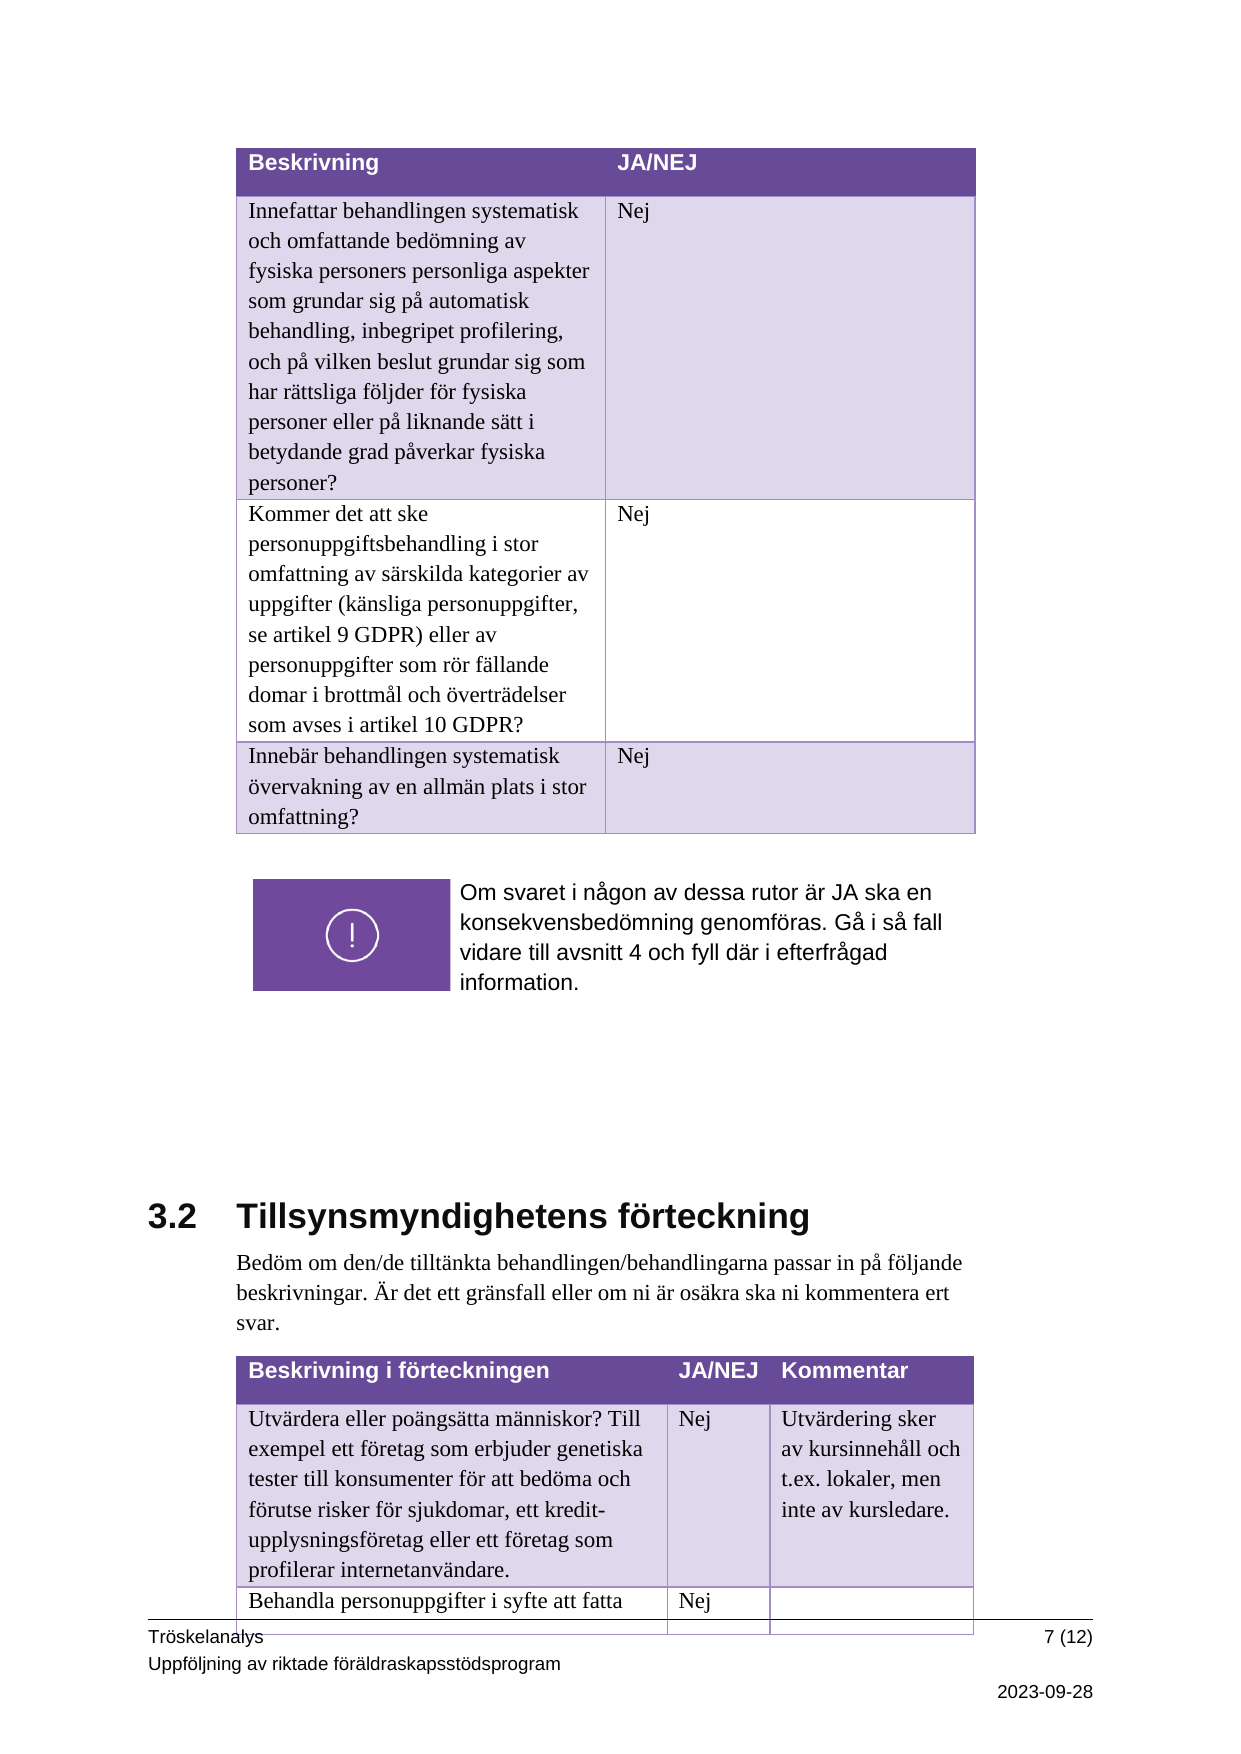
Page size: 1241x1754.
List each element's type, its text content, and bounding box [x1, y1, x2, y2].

table_cell Utvärdering sker av kursinnehåll och t.ex. lokaler, men inte av kursledare. [771, 1405, 973, 1586]
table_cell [237, 1588, 667, 1619]
table_cell Innebär behandlingen systematisk övervakning av en allmän plats i stor omfattning? [237, 743, 605, 833]
subtitle Tillsynsmyndighetens förteckning [148, 1196, 974, 1236]
table_cell Nej [668, 1588, 769, 1619]
table_cell Nej [606, 743, 974, 833]
table_cell [771, 1588, 973, 1619]
table_cell Nej [606, 197, 974, 499]
table_header Beskrivning [237, 149, 605, 196]
text Bedöm om den/de tilltänkta behandlingen/behandlingarna passar in på följande beskrivningar. Är det ett gränsfall eller om ni är osäkra ska ni kommentera ert svar. [236, 1249, 974, 1336]
table_cell Kommer det att ske personuppgiftsbehandling i stor omfattning av särskilda kategorier av uppgifter (känsliga personuppgifter, se artikel 9 GDPR) eller av personuppgifter som rör fällande domar i brottmål och överträdelser som avses i artikel 10 GDPR? [237, 500, 605, 741]
table_cell Nej [668, 1620, 769, 1634]
table_header Kommentar [771, 1357, 973, 1404]
table_cell Utvärdera eller poängsätta människor? Till exempel ett företag som erbjuder genetiska tester till konsumenter för att bedöma och förutse risker för sjukdomar, ett kredit-upplysningsföretag eller ett företag som profilerar internetanvändare. [237, 1405, 667, 1586]
table_header JA/NEJ [606, 149, 974, 196]
table_cell Innefattar behandlingen systematisk och omfattande bedömning av fysiska personers personliga aspekter som grundar sig på automatisk behandling, inbegripet profilering, och på vilken beslut grundar sig som har rättsliga följder för fysiska personer eller på liknande sätt i betydande grad påverkar fysiska personer? [237, 197, 605, 499]
table_cell Nej [606, 500, 974, 741]
table_header JA/NEJ [668, 1357, 769, 1404]
table_cell Nej [668, 1405, 769, 1586]
table_header Beskrivning i förteckningen [237, 1357, 667, 1404]
table_cell [771, 1620, 973, 1634]
table_header Om svaret i någon av dessa rutor är JA ska en konsekvensbedömning genomföras. Gå i så fall vidare till avsnitt 4 och fyll där i efterfrågad information. [451, 879, 958, 1016]
picture [253, 879, 451, 991]
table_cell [237, 1620, 667, 1634]
